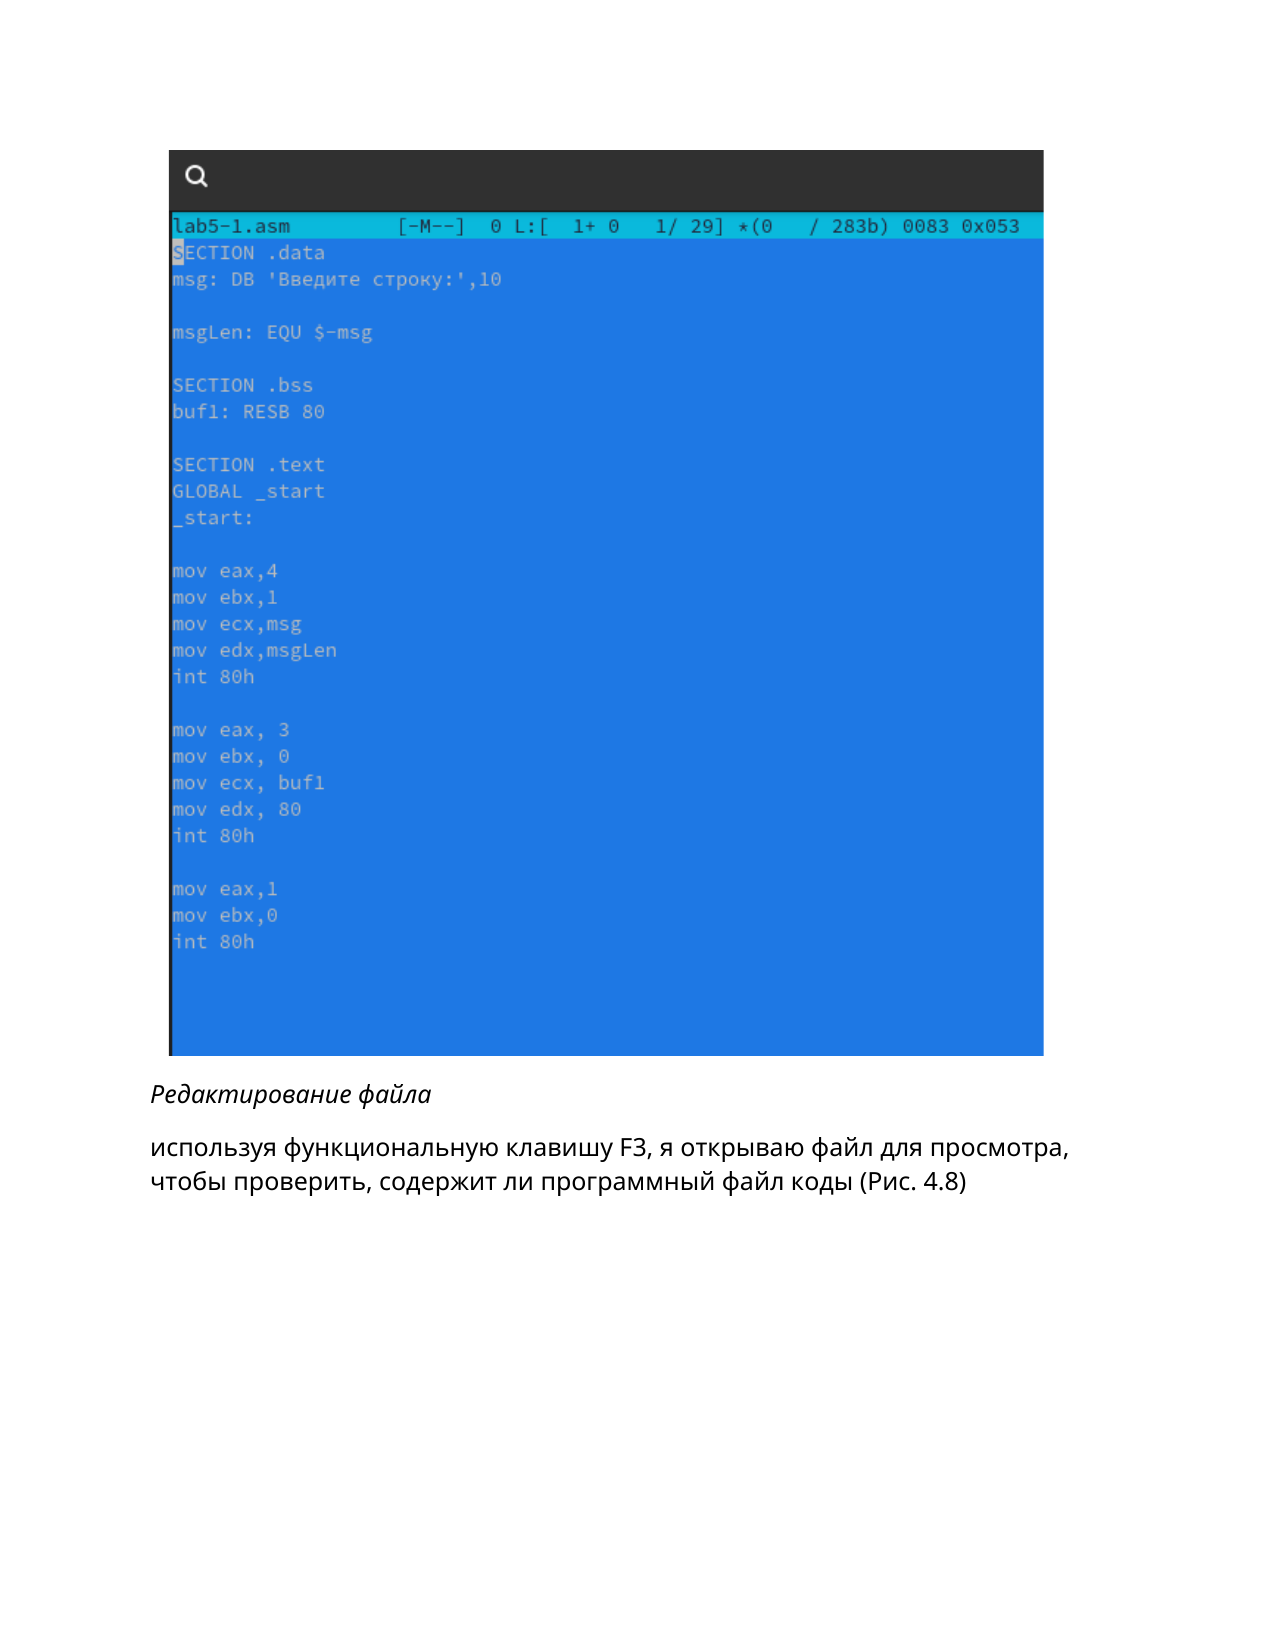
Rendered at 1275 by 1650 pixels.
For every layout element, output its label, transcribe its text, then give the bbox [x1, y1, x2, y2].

text используя функциональную клавишу F3, я открываю файл для просмотра, чтобы проверить, содержит ли программный файл коды (Рис. 4.8) [150, 1129, 1125, 1198]
text Редактирование файла [150, 1077, 1125, 1111]
picture [168, 150, 1044, 1056]
